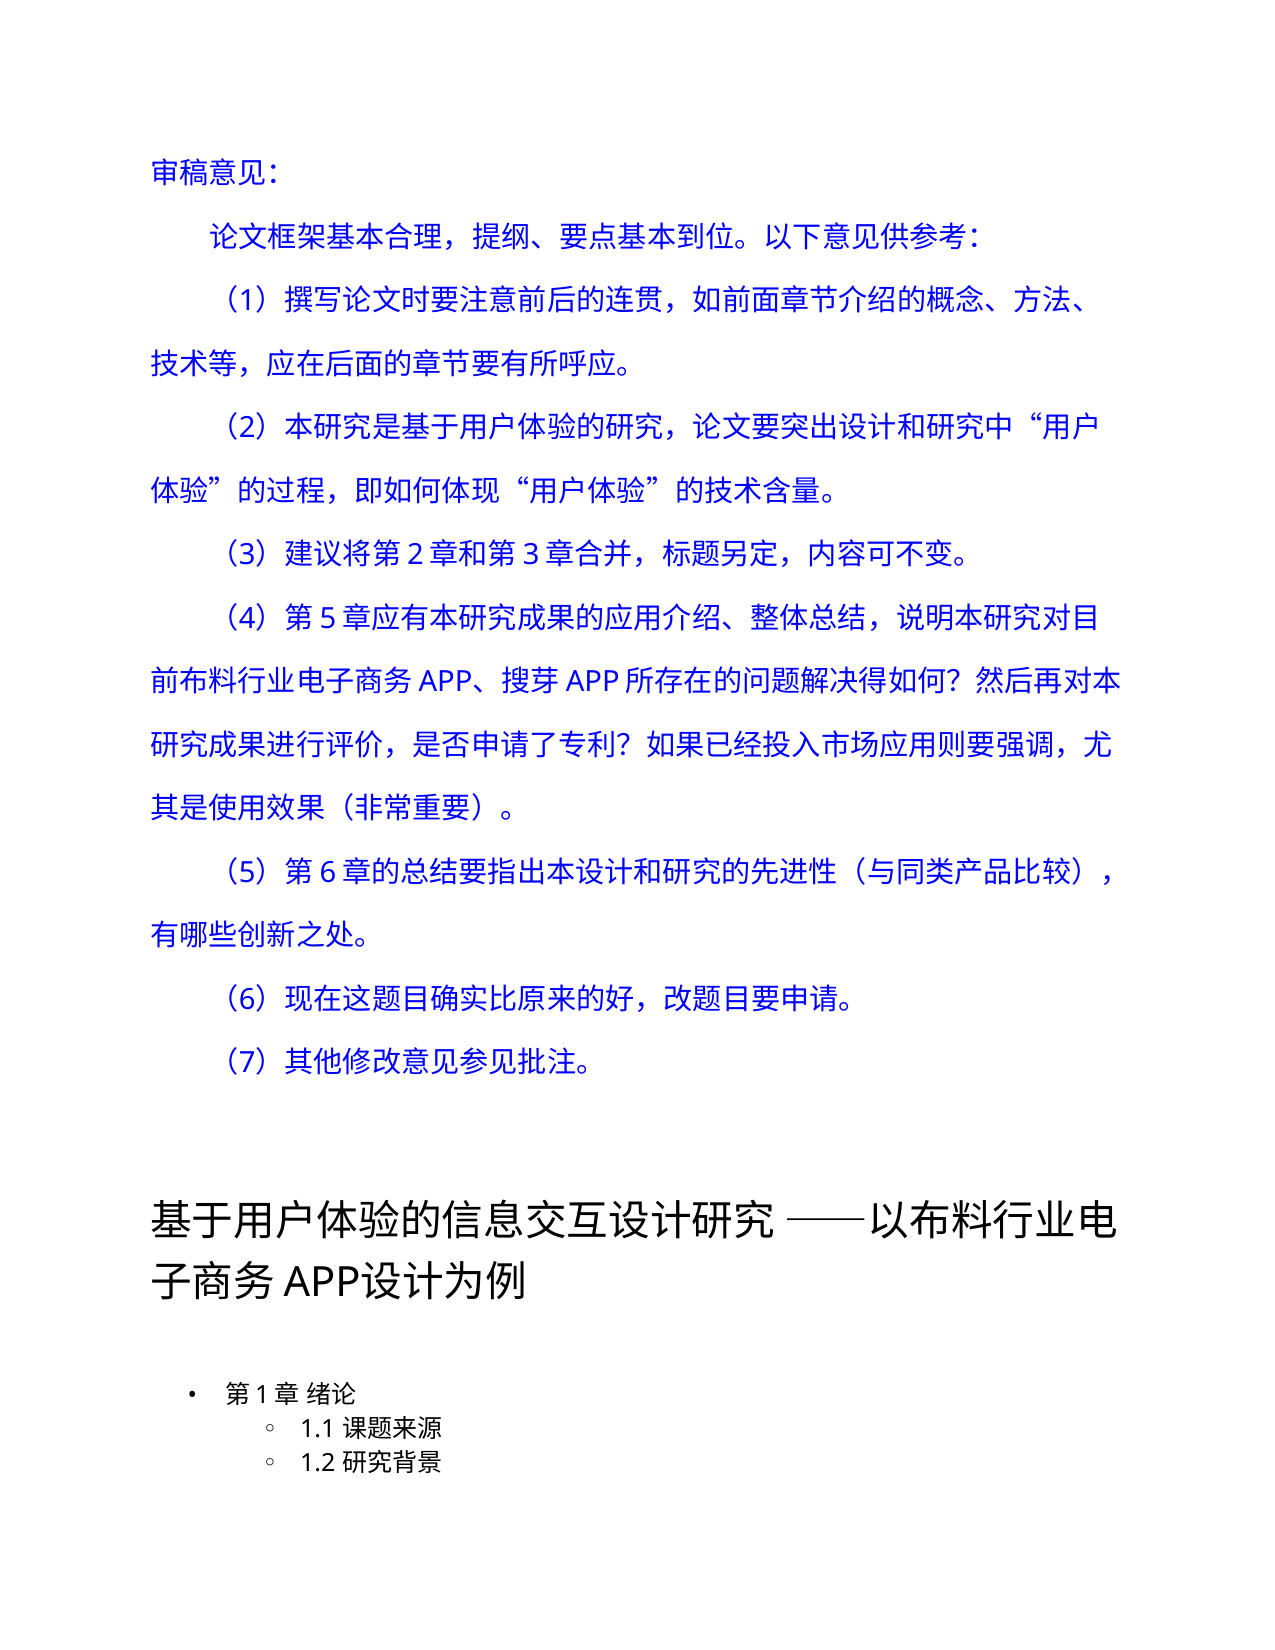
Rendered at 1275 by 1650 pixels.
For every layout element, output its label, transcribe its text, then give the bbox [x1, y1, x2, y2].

text 审稿意见： [150, 150, 1125, 192]
text （1）撰写论文时要注意前后的连贯，如前面章节介绍的概念、方法、技术等，应在后面的章节要有所呼应。 [150, 277, 1125, 383]
list 1.2 研究背景 [262, 1444, 1125, 1479]
list 1.1 课题来源 [262, 1411, 1125, 1444]
text 基于用户体验的信息交互设计研究 ——以布料行业电子商务APP设计为例 [150, 1187, 1125, 1308]
text （7）其他修改意见参见批注。 [150, 1039, 1125, 1081]
text （5）第6章的总结要指出本设计和研究的先进性（与同类产品比较），有哪些创新之处。 [150, 848, 1125, 954]
text （4）第5章应有本研究成果的应用介绍、整体总结，说明本研究对目前布料行业电子商务APP、搜芽APP所存在的问题解决得如何？然后再对本研究成果进行评价，是否申请了专利？如果已经投入市场应用则要强调，尤其是使用效果（非常重要）。 [150, 594, 1125, 827]
text （6）现在这题目确实比原来的好，改题目要申请。 [150, 975, 1125, 1018]
text （3）建议将第2章和第3章合并，标题另定，内容可不变。 [150, 531, 1125, 573]
text （2）本研究是基于用户体验的研究，论文要突出设计和研究中“用户体验”的过程，即如何体现“用户体验”的技术含量。 [150, 404, 1125, 510]
text 论文框架基本合理，提纲、要点基本到位。以下意见供参考： [150, 213, 1125, 256]
list 第1章 绪论 [187, 1376, 1125, 1411]
